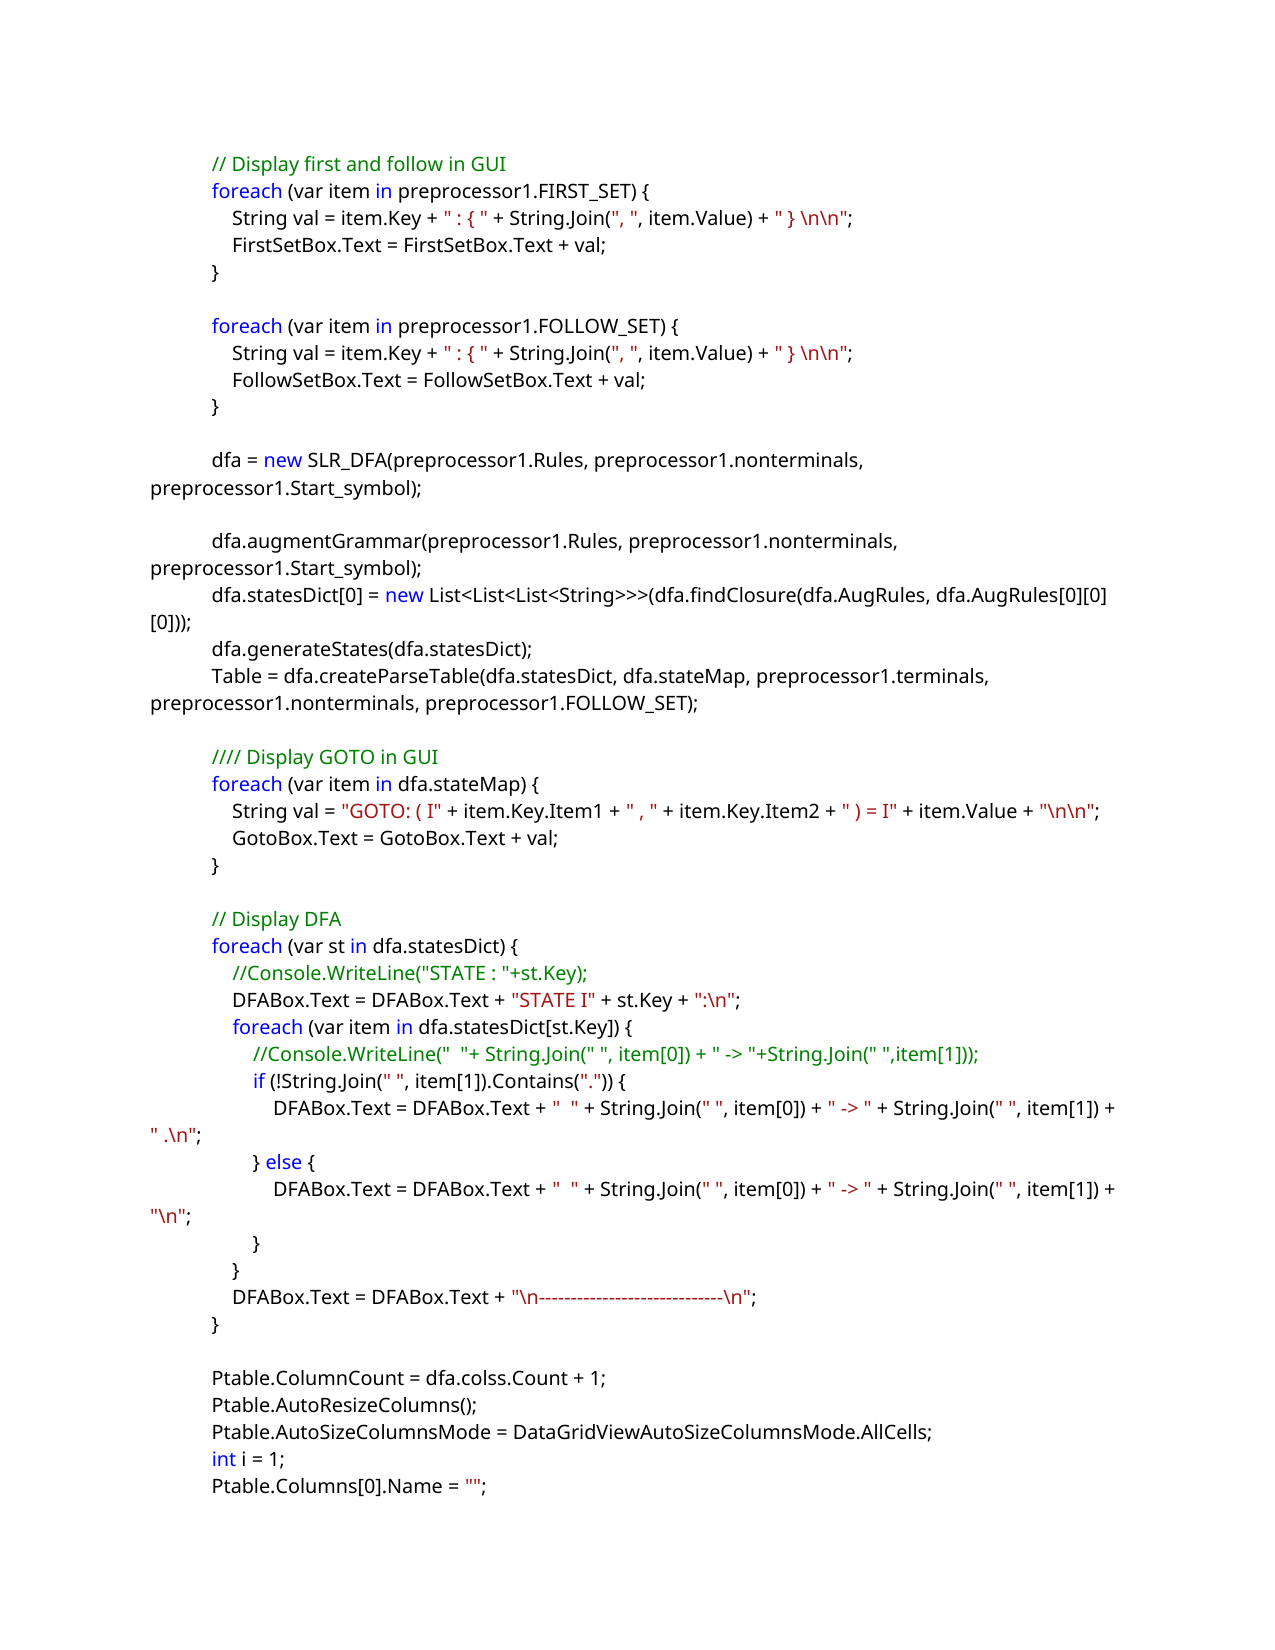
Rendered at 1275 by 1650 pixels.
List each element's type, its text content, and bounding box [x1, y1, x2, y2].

text } [150, 1310, 1125, 1337]
text dfa.generateStates(dfa.statesDict); [150, 636, 1125, 663]
text GotoBox.Text = GotoBox.Text + val; [150, 824, 1125, 851]
text //Console.WriteLine(" "+ String.Join(" ", item[0]) + " -> "+String.Join(" ",item[1])); [150, 1040, 1125, 1067]
text foreach (var item in dfa.statesDict[st.Key]) { [150, 1013, 1125, 1040]
text dfa = new SLR_DFA(preprocessor1.Rules, preprocessor1.nonterminals, preprocessor1.Start_symbol); [150, 447, 1125, 501]
text if (!String.Join(" ", item[1]).Contains(".")) { [150, 1067, 1125, 1094]
text foreach (var st in dfa.statesDict) { [150, 932, 1125, 959]
text //// Display GOTO in GUI [150, 743, 1125, 771]
text } [150, 1256, 1125, 1283]
text DFABox.Text = DFABox.Text + "\n-----------------------------\n"; [150, 1283, 1125, 1310]
text dfa.statesDict[0] = new List<List<List<String>>>(dfa.findClosure(dfa.AugRules, dfa.AugRules[0][0][0])); [150, 582, 1125, 636]
text FollowSetBox.Text = FollowSetBox.Text + val; [150, 366, 1125, 393]
text Ptable.AutoResizeColumns(); [150, 1391, 1125, 1418]
text DFABox.Text = DFABox.Text + " " + String.Join(" ", item[0]) + " -> " + String.Join(" ", item[1]) + " .\n"; [150, 1094, 1125, 1148]
text foreach (var item in dfa.stateMap) { [150, 771, 1125, 797]
text Ptable.Columns[0].Name = ""; [150, 1472, 1125, 1499]
text // Display first and follow in GUI [150, 150, 1125, 177]
text dfa.augmentGrammar(preprocessor1.Rules, preprocessor1.nonterminals, preprocessor1.Start_symbol); [150, 528, 1125, 582]
text } [150, 851, 1125, 878]
text Ptable.AutoSizeColumnsMode = DataGridViewAutoSizeColumnsMode.AllCells; [150, 1418, 1125, 1445]
text // Display DFA [150, 905, 1125, 932]
text //Console.WriteLine("STATE : "+st.Key); [150, 959, 1125, 986]
text Table = dfa.createParseTable(dfa.statesDict, dfa.stateMap, preprocessor1.terminals, preprocessor1.nonterminals, preprocessor1.FOLLOW_SET); [150, 663, 1125, 717]
text } else { [150, 1148, 1125, 1175]
text FirstSetBox.Text = FirstSetBox.Text + val; [150, 231, 1125, 258]
text int i = 1; [150, 1445, 1125, 1472]
text foreach (var item in preprocessor1.FOLLOW_SET) { [150, 312, 1125, 339]
text String val = "GOTO: ( I" + item.Key.Item1 + " , " + item.Key.Item2 + " ) = I" + item.Value + "\n\n"; [150, 797, 1125, 824]
text DFABox.Text = DFABox.Text + "STATE I" + st.Key + ":\n"; [150, 986, 1125, 1013]
text Ptable.ColumnCount = dfa.colss.Count + 1; [150, 1364, 1125, 1391]
text } [150, 258, 1125, 285]
text } [150, 1229, 1125, 1256]
text String val = item.Key + " : { " + String.Join(", ", item.Value) + " } \n\n"; [150, 204, 1125, 231]
text } [150, 393, 1125, 420]
text String val = item.Key + " : { " + String.Join(", ", item.Value) + " } \n\n"; [150, 339, 1125, 366]
text foreach (var item in preprocessor1.FIRST_SET) { [150, 177, 1125, 204]
text DFABox.Text = DFABox.Text + " " + String.Join(" ", item[0]) + " -> " + String.Join(" ", item[1]) + "\n"; [150, 1175, 1125, 1229]
